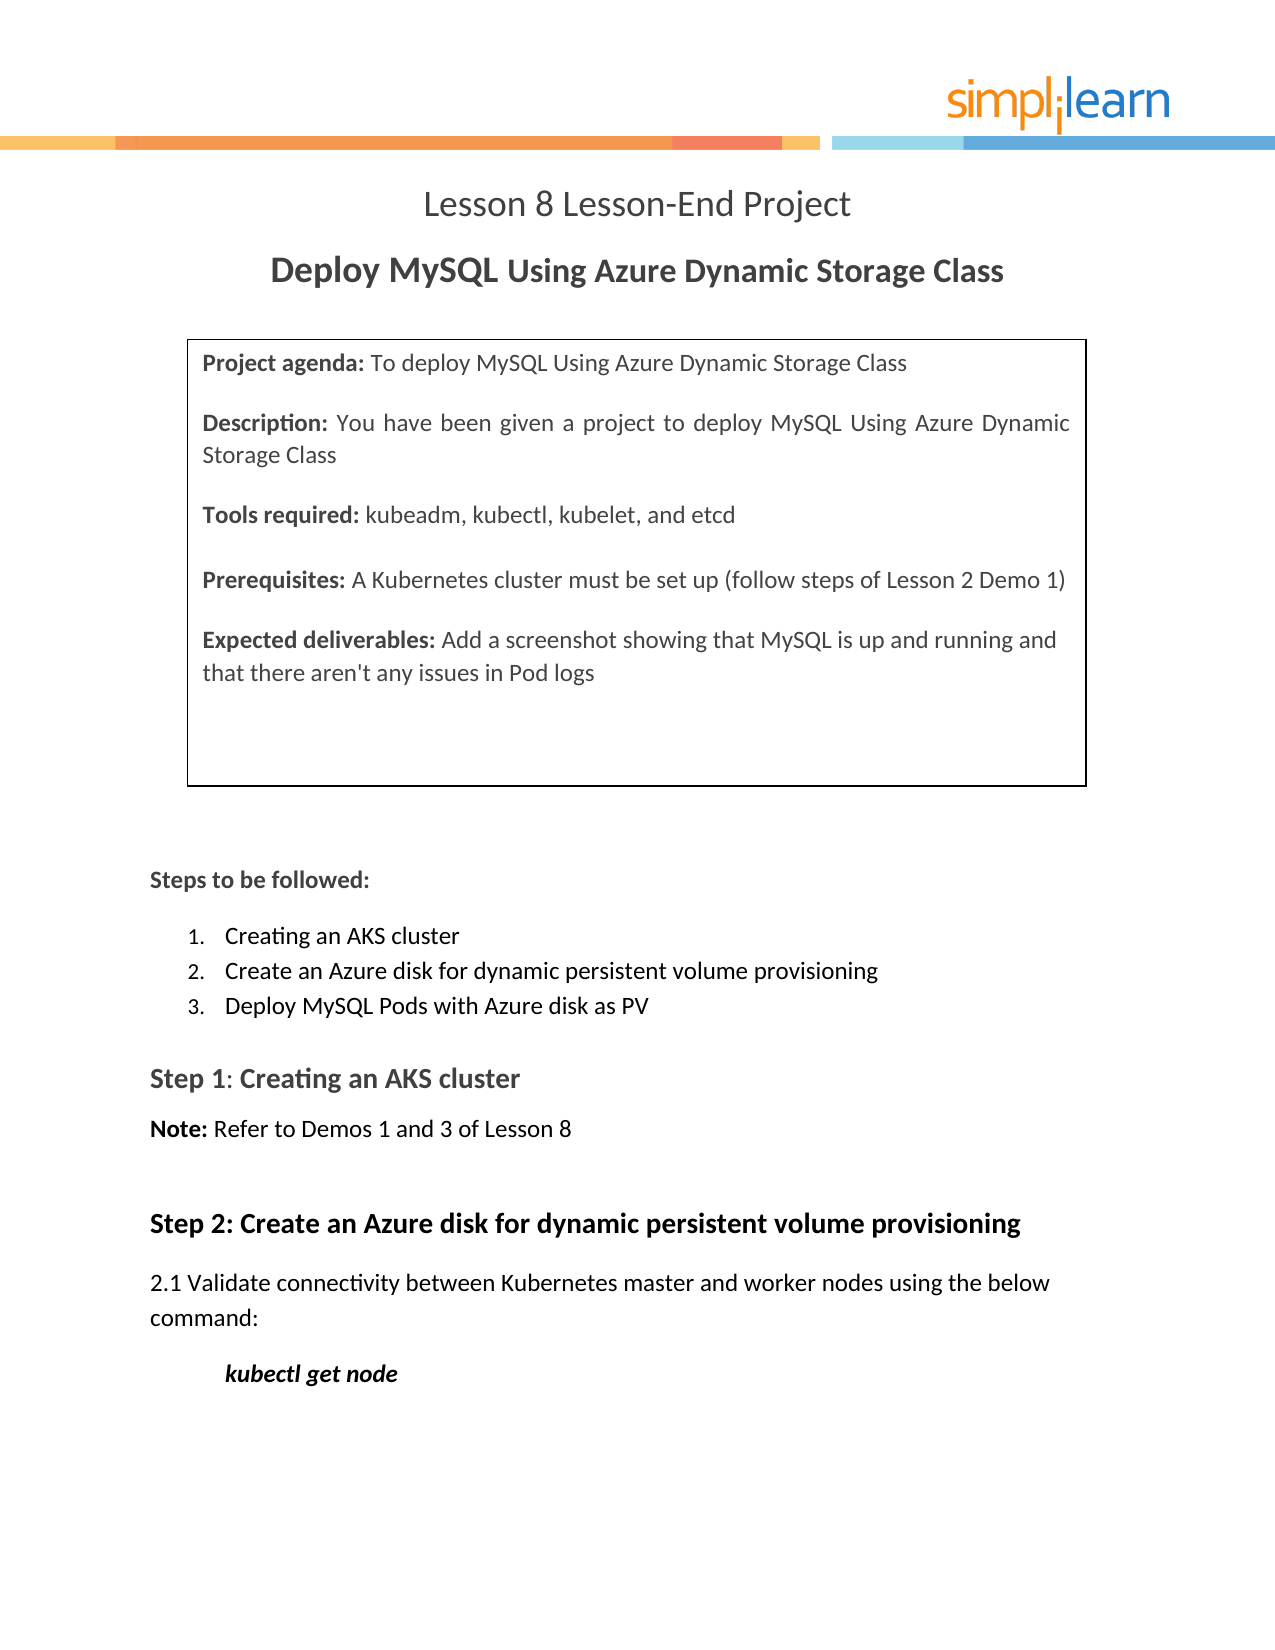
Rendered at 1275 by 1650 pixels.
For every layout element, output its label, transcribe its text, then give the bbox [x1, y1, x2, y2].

text Lesson 8 Lesson-End Project [150, 180, 1125, 226]
picture [0, 76, 1275, 150]
text Note: Refer to Demos 1 and 3 of Lesson 8 [150, 1113, 1125, 1144]
text kubectl get node [150, 1358, 1125, 1389]
list Deploy MySQL Pods with Azure disk as PV [187, 990, 1125, 1020]
text Step 2: Create an Azure disk for dynamic persistent volume provisioning [150, 1206, 1125, 1241]
text Deploy MySQL Using Azure Dynamic Storage Class [150, 246, 1125, 321]
text Steps to be followed: [150, 864, 1125, 894]
text 2.1 Validate connectivity between Kubernetes master and worker nodes using the below command: [150, 1267, 1125, 1333]
text Step 1: Creating an AKS cluster [150, 1060, 1125, 1096]
list Creating an AKS cluster [187, 920, 1125, 950]
list Create an Azure disk for dynamic persistent volume provisioning [187, 955, 1125, 985]
